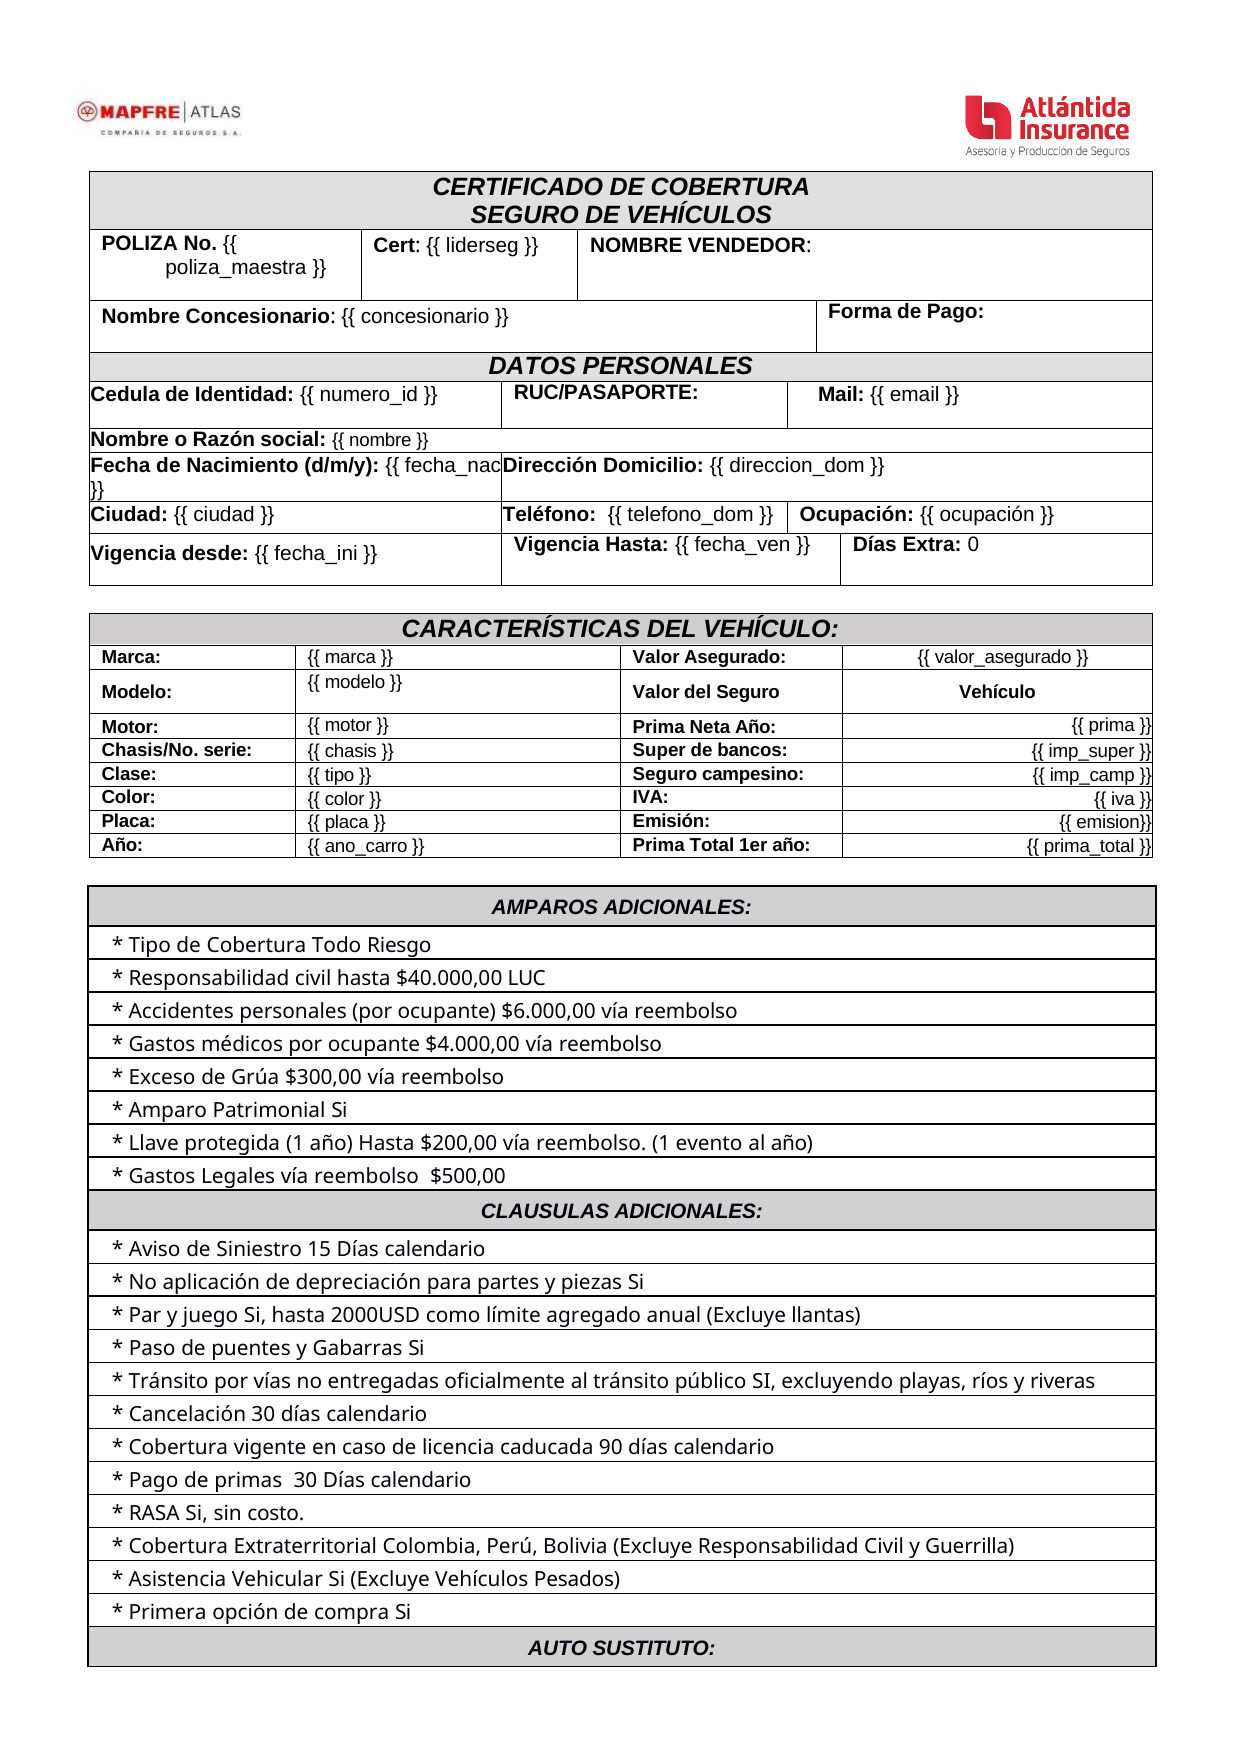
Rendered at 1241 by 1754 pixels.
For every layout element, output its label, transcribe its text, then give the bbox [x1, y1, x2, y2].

table_cell * RASA Si, sin costo. [89, 1495, 1155, 1527]
table_cell DATOS PERSONALES [90, 353, 1152, 381]
table_cell Forma de Pago: [817, 301, 1152, 352]
table_cell {{ ano_carro }} [296, 834, 620, 857]
table_cell {{ imp_camp }} [843, 763, 1152, 786]
table_cell {{ imp_super }} [843, 739, 1152, 762]
table_cell * Paso de puentes y Gabarras Si [89, 1330, 1155, 1361]
table_cell * Cobertura vigente en caso de licencia caducada 90 días calendario [89, 1429, 1155, 1461]
table_cell * Primera opción de compra Si [89, 1594, 1155, 1626]
table_cell CLAUSULAS ADICIONALES: [89, 1191, 1155, 1229]
table_cell POLIZA No. {{ poliza_maestra }} [90, 230, 361, 300]
table_cell * Asistencia Vehicular Si (Excluye Vehículos Pesados) [89, 1561, 1155, 1593]
table_cell Chasis/No. serie: [90, 739, 295, 762]
table_cell * Llave protegida (1 año) Hasta $200,00 vía reembolso. (1 evento al año) [89, 1125, 1155, 1156]
table_cell Clase: [90, 763, 295, 786]
table_cell * Amparo Patrimonial Si [89, 1092, 1155, 1123]
table_cell * Cobertura Extraterritorial Colombia, Perú, Bolivia (Excluye Responsabilidad Civil y Guerrilla) [89, 1528, 1155, 1559]
table_cell Nombre Concesionario: {{ concesionario }} [90, 301, 816, 352]
table_cell * Accidentes personales (por ocupante) $6.000,00 vía reembolso [89, 993, 1155, 1024]
table_cell Vehículo [843, 670, 1152, 712]
table_cell RUC/PASAPORTE: [502, 382, 787, 428]
table_cell {{ prima_total }} [843, 834, 1152, 857]
table_cell Teléfono: {{ telefono_dom }} [502, 502, 787, 533]
table_cell {{ chasis }} [296, 739, 620, 762]
table_cell Prima Total 1er año: [621, 834, 842, 857]
table_cell Fecha de Nacimiento (d/m/y): {{ fecha_nac }} [90, 453, 501, 501]
table_cell Mail: {{ email }} [788, 382, 1152, 428]
table_cell NOMBRE VENDEDOR: [578, 230, 1152, 300]
table_cell Seguro campesino: [621, 763, 842, 786]
picture [73, 87, 244, 137]
table_cell * Pago de primas 30 Días calendario [89, 1462, 1155, 1493]
table_cell * Exceso de Grúa $300,00 vía reembolso [89, 1059, 1155, 1090]
table_cell Dirección Domicilio: {{ direccion_dom }} [502, 453, 1152, 501]
table_cell * Aviso de Siniestro 15 Días calendario [89, 1231, 1155, 1262]
table_header AMPAROS ADICIONALES: [89, 887, 1155, 925]
table_cell AUTO SUSTITUTO: [89, 1627, 1155, 1666]
table_cell {{ color }} [296, 787, 620, 809]
table_cell Placa: [90, 811, 295, 833]
table_cell {{ emision}} [843, 811, 1152, 833]
table_cell {{ tipo }} [296, 763, 620, 786]
table_cell Valor Asegurado: [621, 646, 842, 669]
table_cell Prima Neta Año: [621, 714, 842, 738]
table_cell Días Extra: 0 [841, 534, 1152, 585]
table_cell Ocupación: {{ ocupación }} [788, 502, 1152, 533]
table_header CARACTERÍSTICAS DEL VEHÍCULO: [90, 614, 1152, 644]
table_cell * Gastos médicos por ocupante $4.000,00 vía reembolso [89, 1026, 1155, 1057]
table_cell Emisión: [621, 811, 842, 833]
table_cell Valor del Seguro [621, 670, 842, 712]
table_cell * Cancelación 30 días calendario [89, 1396, 1155, 1427]
table_cell Marca: [90, 646, 295, 669]
table_cell Año: [90, 834, 295, 857]
table_cell * Par y juego Si, hasta 2000USD como límite agregado anual (Excluye llantas) [89, 1297, 1155, 1328]
table_cell Cedula de Identidad: {{ numero_id }} [90, 382, 501, 428]
table_cell Nombre o Razón social: {{ nombre }} [90, 429, 1152, 452]
table_cell * Tipo de Cobertura Todo Riesgo [89, 927, 1155, 958]
table_header CERTIFICADO DE COBERTURA SEGURO DE VEHÍCULOS [90, 172, 1152, 229]
table_cell * Gastos Legales vía reembolso $500,00 [89, 1158, 1155, 1189]
table_cell Vigencia desde: {{ fecha_ini }} [90, 534, 501, 585]
table_cell Cert: {{ liderseg }} [362, 230, 577, 300]
picture [937, 87, 1167, 164]
table_cell Motor: [90, 714, 295, 738]
table_cell Super de bancos: [621, 739, 842, 762]
table_cell Color: [90, 787, 295, 809]
table_cell * Tránsito por vías no entregadas oficialmente al tránsito público SI, excluyendo playas, ríos y riveras [89, 1363, 1155, 1394]
table_cell {{ marca }} [296, 646, 620, 669]
table_cell {{ modelo }} [296, 670, 620, 712]
table_cell Vigencia Hasta: {{ fecha_ven }} [502, 534, 840, 585]
table_cell {{ motor }} [296, 714, 620, 738]
table_cell {{ valor_asegurado }} [843, 646, 1152, 669]
table_cell Modelo: [90, 670, 295, 712]
table_cell {{ prima }} [843, 714, 1152, 738]
table_cell {{ iva }} [843, 787, 1152, 809]
table_cell {{ placa }} [296, 811, 620, 833]
table_cell IVA: [621, 787, 842, 809]
table_cell * No aplicación de depreciación para partes y piezas Si [89, 1264, 1155, 1295]
table_cell * Responsabilidad civil hasta $40.000,00 LUC [89, 960, 1155, 991]
table_cell Ciudad: {{ ciudad }} [90, 502, 501, 533]
